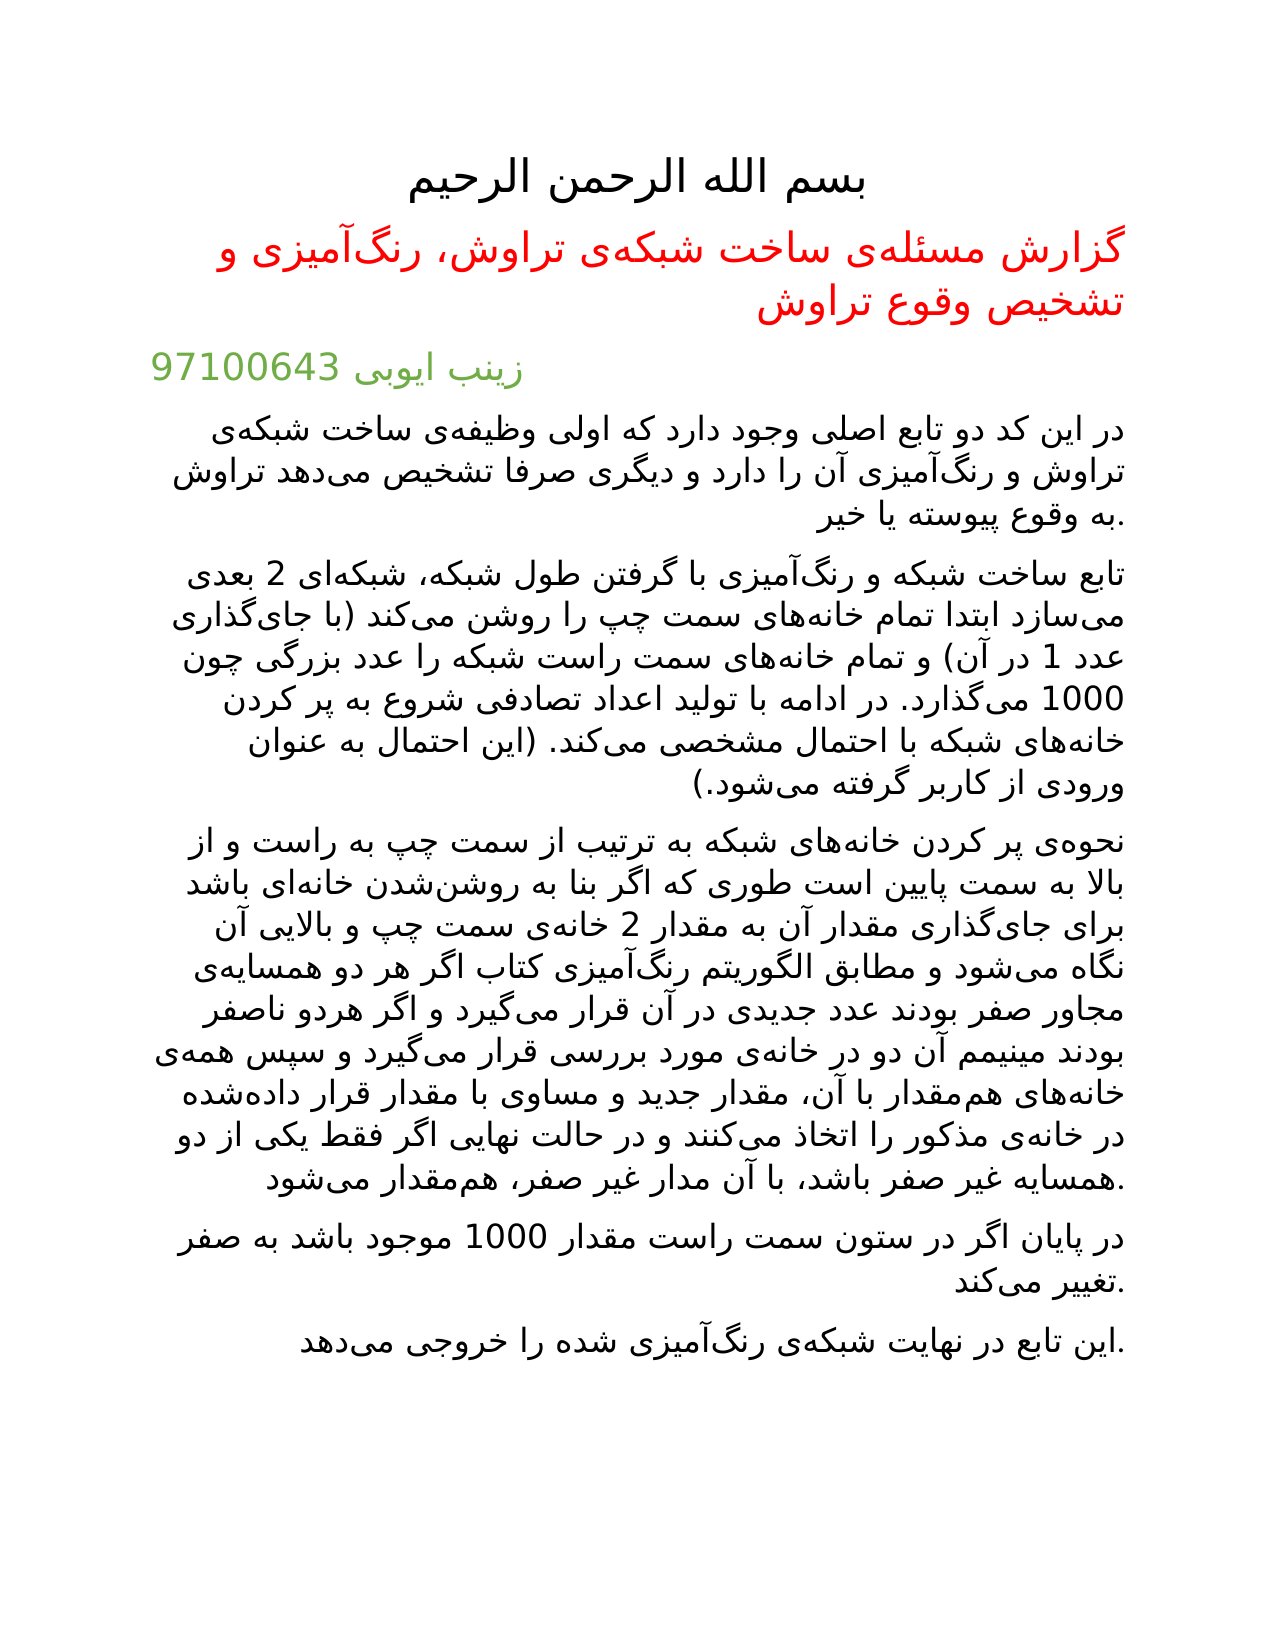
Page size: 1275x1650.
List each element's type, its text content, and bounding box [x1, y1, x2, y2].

text بسم الله الرحمن الرحیم [150, 150, 1125, 203]
text گزارش مسئله‌ی ساخت شبکه‌ی تراوش، رنگ‌آمیزی و تشخیص وقوع تراوش [150, 224, 1125, 325]
text در پایان اگر در ستون سمت راست مقدار 1000 موجود باشد به صفر تغییر می‌کند. [150, 1218, 1125, 1301]
text این تابع در نهایت شبکه‌ی رنگ‌آمیزی شده را خروجی می‌دهد. [150, 1320, 1125, 1361]
text تابع ساخت شبکه و رنگ‌آمیزی با گرفتن طول شبکه، شبکه‌ای 2 بعدی می‌سازد ابتدا تمام خانه‌های سمت چپ را روشن می‌کند (با جای‌گذاری عدد 1 در آن) و تمام خانه‌های سمت راست شبکه را عدد بزرگی چون 1000 می‌گذارد. در ادامه با تولید اعداد تصادفی شروع به پر کردن خانه‌های شبکه با احتمال مشخصی می‌کند. (این احتمال به عنوان ورودی از کاربر گرفته می‌شود.) [150, 554, 1125, 802]
text در این کد دو تابع اصلی وجود دارد که اولی وظیفه‌ی ساخت شبکه‌ی تراوش و رنگ‌آمیزی آن را دارد و دیگری صرفا تشخیص می‌دهد تراوش به وقوع پیوسته یا خیر. [150, 409, 1125, 534]
text زینب ایوبی 97100643 [150, 346, 1125, 389]
text نحوه‌ی پر کردن خانه‌های شبکه به ترتیب از سمت چپ به راست و از بالا به سمت پایین است طوری که اگر بنا به روشن‌شدن خانه‌ای باشد برای جای‌گذاری مقدار آن به مقدار 2 خانه‌ی سمت چپ و بالایی آن نگاه می‌شود و مطابق الگوریتم رنگ‌آمیزی کتاب اگر هر دو همسایه‌ی مجاور صفر بودند عدد جدیدی در آن قرار می‌گیرد و اگر هردو ناصفر بودند مینیمم آن دو در خانه‌ی مورد بررسی قرار می‌گیرد و سپس همه‌ی خانه‌های هم‌مقدار با آن، مقدار جدید و مساوی با مقدار قرار داده‌شده در خانه‌ی مذکور را اتخاذ می‌کنند و در حالت نهایی اگر فقط یکی از دو همسایه غیر صفر باشد، با آن مدار غیر صفر، هم‌مقدار می‌شود. [150, 822, 1125, 1198]
